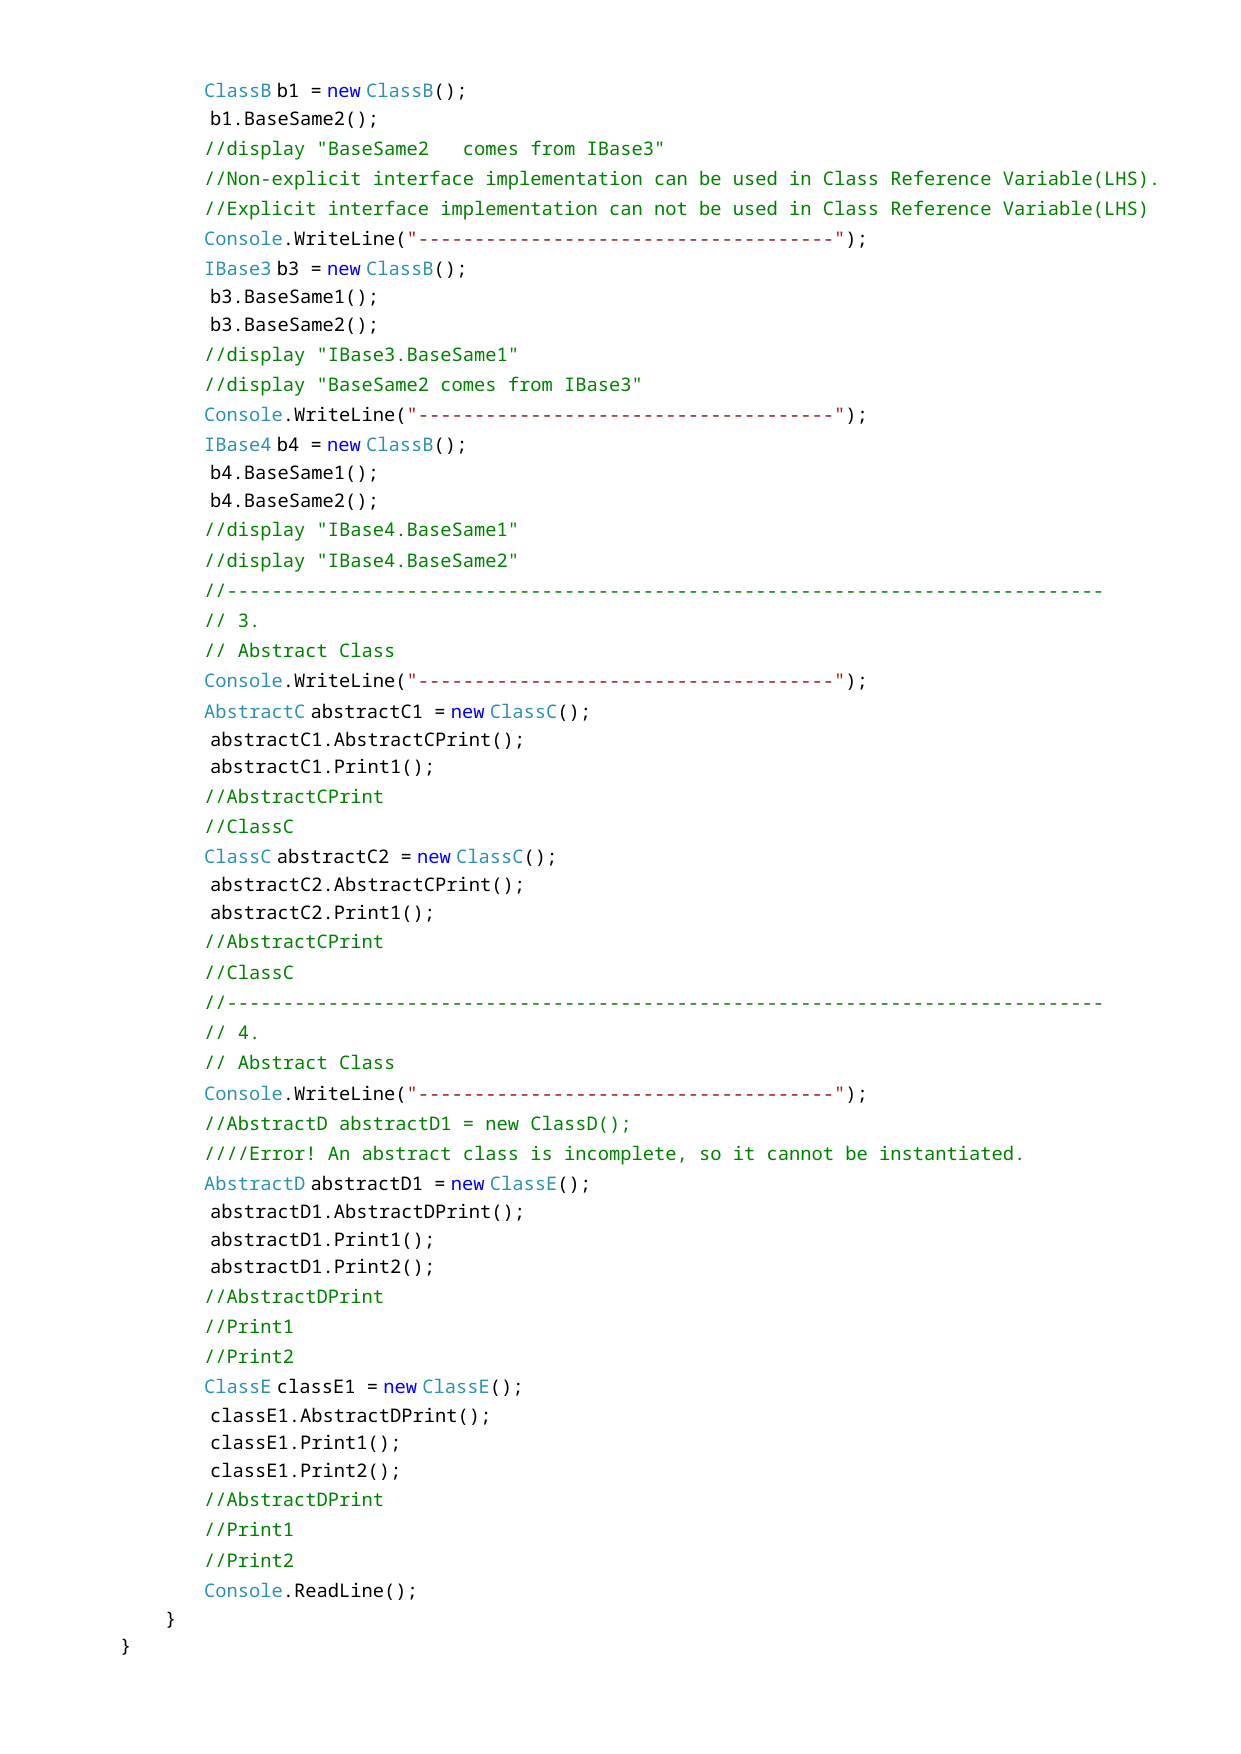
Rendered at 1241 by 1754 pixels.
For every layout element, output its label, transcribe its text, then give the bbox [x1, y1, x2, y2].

text //AbstractCPrint [75, 781, 1165, 809]
text // 4. [75, 1017, 1165, 1045]
text ClassC abstractC2 = new ClassC(); [75, 841, 1165, 869]
text //AbstractCPrint [75, 927, 1165, 955]
text AbstractD abstractD1 = new ClassE(); [75, 1168, 1165, 1196]
text Console.ReadLine(); [75, 1575, 1165, 1603]
text classE1.Print2(); [75, 1457, 1165, 1482]
text //ClassC [75, 811, 1165, 839]
text classE1.AbstractDPrint(); [75, 1402, 1165, 1427]
text // Abstract Class [75, 635, 1165, 663]
text } [75, 1633, 1165, 1658]
text IBase3 b3 = new ClassB(); [75, 253, 1165, 282]
text //AbstractDPrint [75, 1281, 1165, 1309]
text //AbstractDPrint [75, 1484, 1165, 1512]
text //Print2 [75, 1341, 1165, 1369]
text // Abstract Class [75, 1047, 1165, 1076]
text //display "IBase3.BaseSame1" [75, 339, 1165, 367]
text b3.BaseSame1(); [75, 284, 1165, 309]
text abstractC1.Print1(); [75, 753, 1165, 779]
text //Print1 [75, 1514, 1165, 1543]
text abstractC2.Print1(); [75, 899, 1165, 925]
text //------------------------------------------------------------------------------ [75, 575, 1165, 603]
text ClassB b1 = new ClassB(); [75, 75, 1165, 103]
text classE1.Print1(); [75, 1429, 1165, 1455]
text b3.BaseSame2(); [75, 311, 1165, 337]
text // 3. [75, 605, 1165, 633]
text //Print1 [75, 1311, 1165, 1339]
text abstractD1.Print2(); [75, 1253, 1165, 1279]
text b4.BaseSame2(); [75, 487, 1165, 513]
text abstractD1.AbstractDPrint(); [75, 1198, 1165, 1224]
text ClassE classE1 = new ClassE(); [75, 1372, 1165, 1400]
text //AbstractD abstractD1 = new ClassD(); [75, 1108, 1165, 1136]
text Console.WriteLine("-------------------------------------"); [75, 1078, 1165, 1106]
text Console.WriteLine("-------------------------------------"); [75, 666, 1165, 694]
text Console.WriteLine("-------------------------------------"); [75, 223, 1165, 251]
text } [75, 1605, 1165, 1631]
text AbstractC abstractC1 = new ClassC(); [75, 696, 1165, 724]
text //------------------------------------------------------------------------------ [75, 987, 1165, 1015]
text //display "IBase4.BaseSame2" [75, 545, 1165, 573]
text //Non-explicit interface implementation can be used in Class Reference Variable(LHS). [75, 163, 1165, 191]
text //Print2 [75, 1545, 1165, 1573]
text Console.WriteLine("-------------------------------------"); [75, 399, 1165, 427]
text //ClassC [75, 957, 1165, 985]
text b1.BaseSame2(); [75, 105, 1165, 131]
text abstractD1.Print1(); [75, 1226, 1165, 1252]
text //Explicit interface implementation can not be used in Class Reference Variable(LHS) [75, 193, 1165, 221]
text abstractC2.AbstractCPrint(); [75, 872, 1165, 897]
text //display "BaseSame2 comes from IBase3" [75, 133, 1165, 161]
text ////Error! An abstract class is incomplete, so it cannot be instantiated. [75, 1138, 1165, 1166]
text b4.BaseSame1(); [75, 459, 1165, 485]
text //display "BaseSame2 comes from IBase3" [75, 369, 1165, 397]
text abstractC1.AbstractCPrint(); [75, 726, 1165, 752]
text //display "IBase4.BaseSame1" [75, 514, 1165, 543]
text IBase4 b4 = new ClassB(); [75, 429, 1165, 457]
